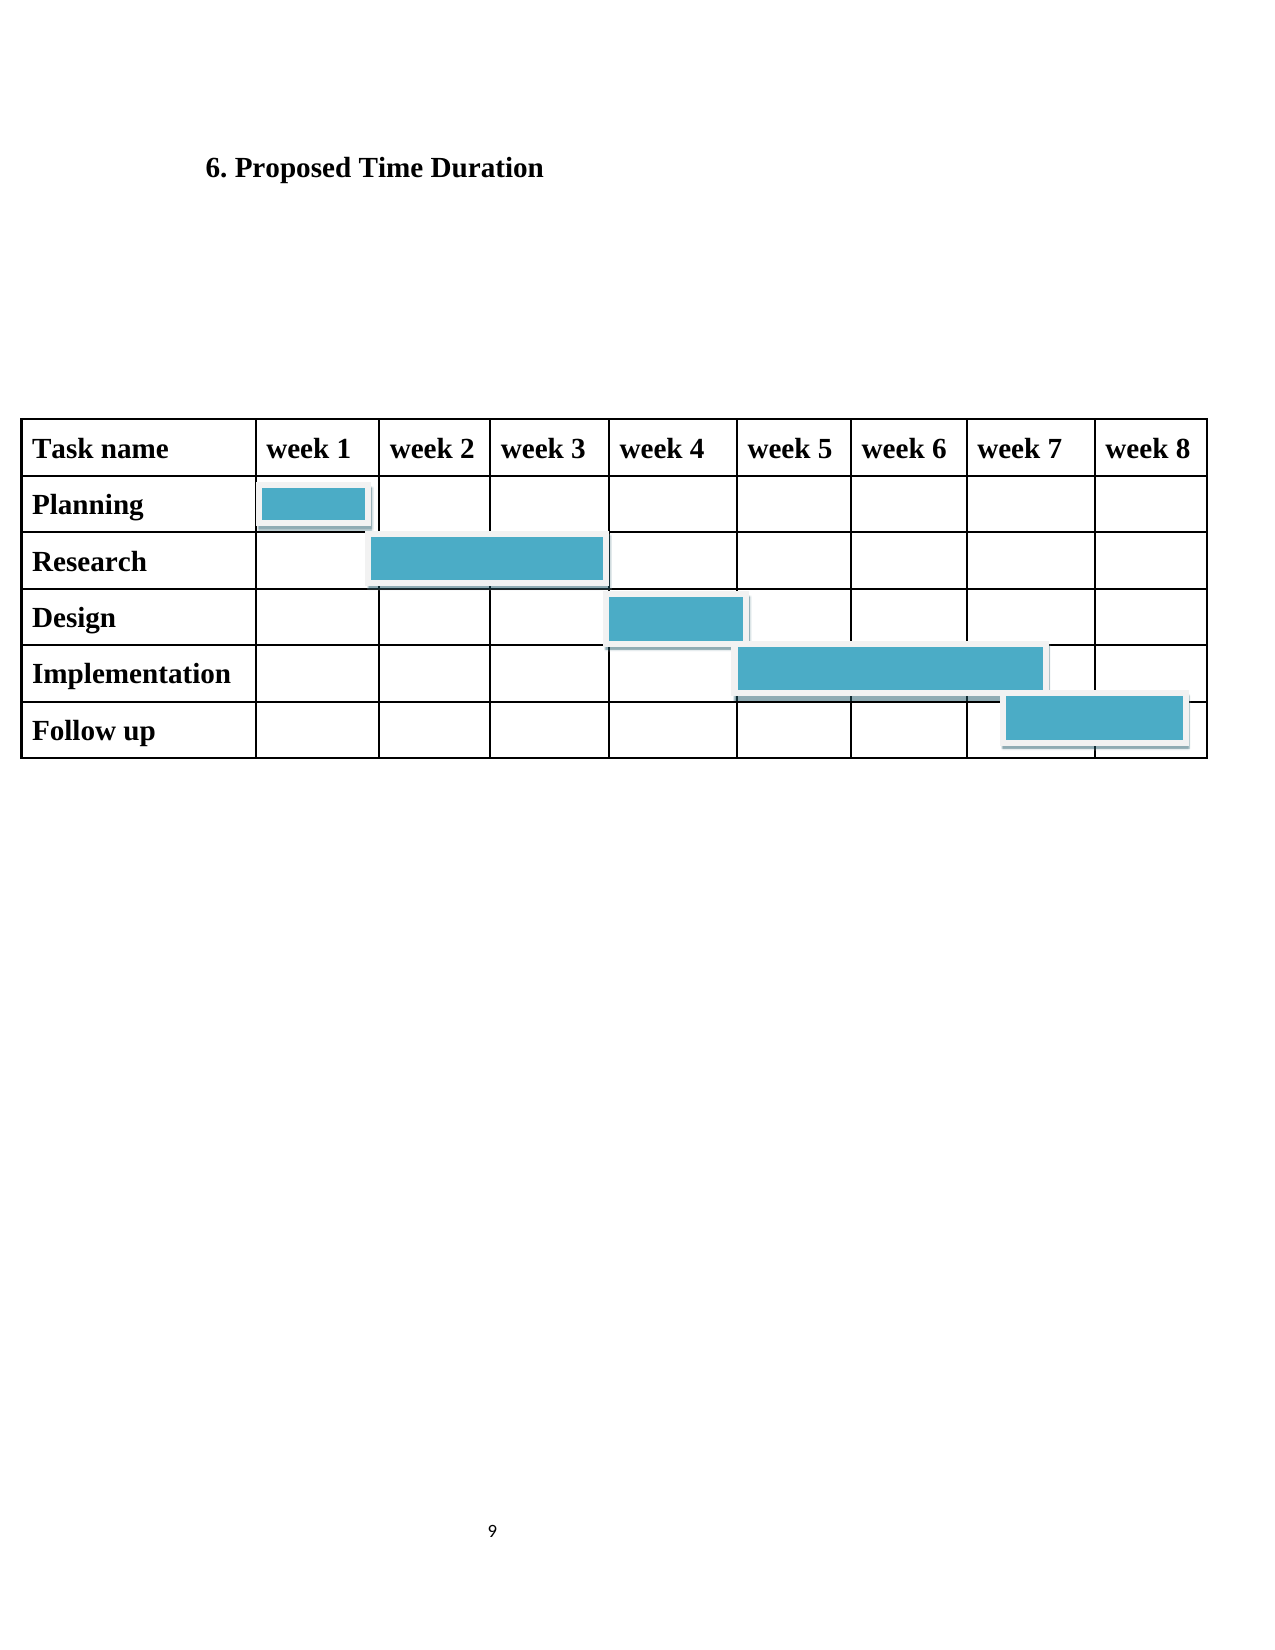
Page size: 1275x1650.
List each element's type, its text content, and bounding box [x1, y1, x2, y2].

table_cell [380, 477, 489, 531]
table_cell [1096, 646, 1206, 701]
table_header week 8 [1096, 420, 1206, 475]
table_cell [852, 477, 966, 531]
table_cell [1096, 703, 1206, 757]
table_header Task name [23, 420, 255, 475]
table_cell [738, 477, 850, 531]
table_cell [738, 703, 850, 757]
table_cell [380, 591, 489, 644]
table_cell [491, 646, 608, 701]
table_cell [968, 590, 1094, 644]
table_cell [257, 533, 367, 588]
table_cell [1096, 590, 1206, 644]
table_cell [610, 703, 736, 757]
table_header week 7 [968, 420, 1094, 475]
table_header week 2 [380, 420, 489, 475]
table_cell [738, 590, 850, 641]
table_cell [491, 703, 608, 757]
table_cell [610, 477, 736, 531]
table_cell [968, 477, 1094, 531]
table_header week 1 [257, 420, 378, 475]
table_cell [852, 590, 966, 641]
table_header week 6 [852, 420, 966, 475]
table_cell [1096, 533, 1206, 588]
table_cell [852, 533, 966, 588]
table_cell [257, 646, 378, 701]
table_cell [1096, 477, 1206, 531]
table_cell Implementation [23, 646, 255, 701]
table_cell [1051, 646, 1094, 690]
table_cell [968, 533, 1094, 588]
table_cell [491, 591, 603, 644]
table_cell Follow up [23, 703, 255, 757]
table_header week 5 [738, 420, 850, 475]
table_cell [380, 646, 489, 701]
table_cell [852, 703, 966, 757]
table_cell [610, 652, 733, 701]
table_cell [968, 703, 1094, 757]
table_cell [380, 703, 489, 757]
table_header week 3 [491, 420, 608, 475]
table_cell [257, 590, 378, 644]
table_cell Design [23, 590, 255, 644]
table_cell [257, 477, 378, 531]
table_cell [738, 533, 850, 588]
table_cell [257, 703, 378, 757]
table_header week 4 [610, 420, 736, 475]
text 6. Proposed Time Duration [161, 150, 1125, 183]
table_cell [491, 477, 608, 531]
table_cell [610, 533, 736, 588]
table_cell Planning [23, 477, 255, 531]
table_cell Research [23, 533, 255, 588]
